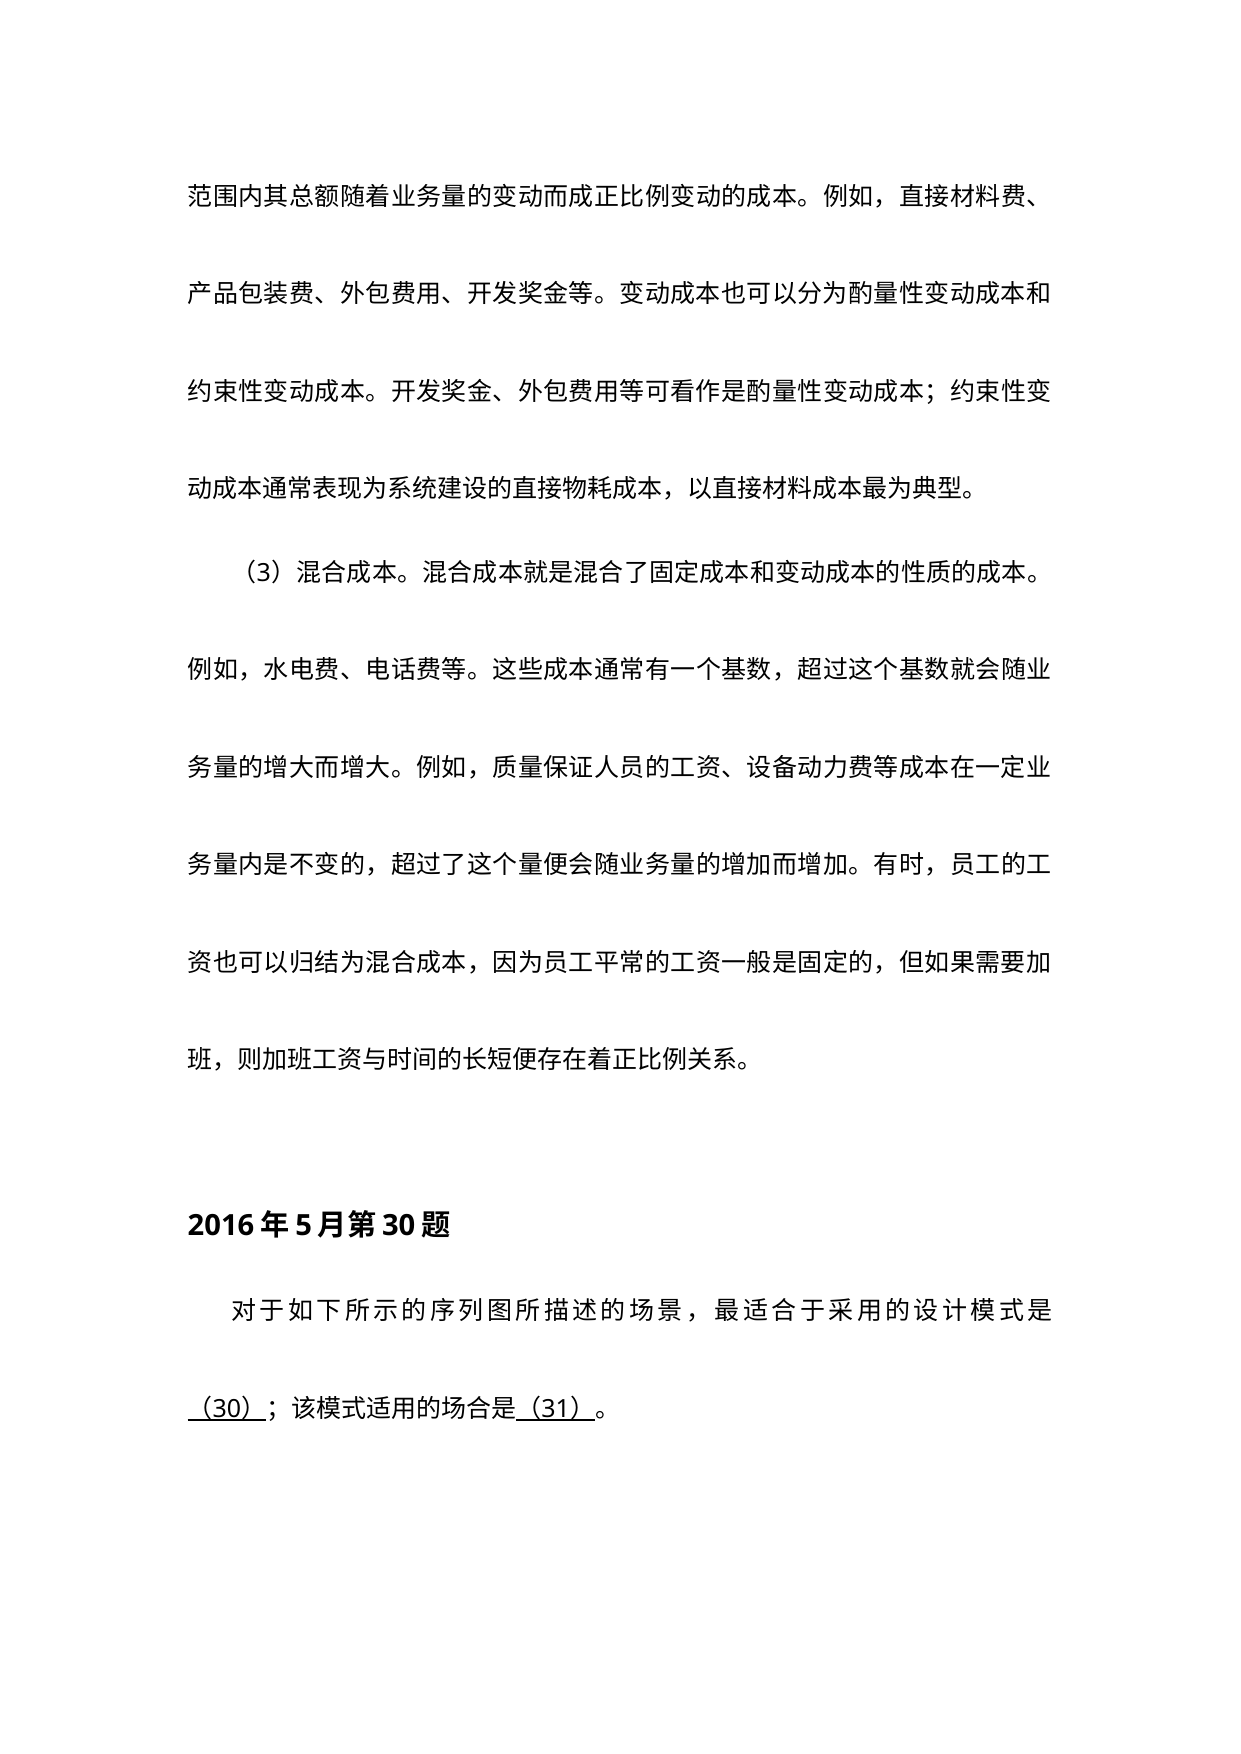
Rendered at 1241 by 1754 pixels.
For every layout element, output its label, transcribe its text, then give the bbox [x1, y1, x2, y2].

text 对于如下所示的序列图所描述的场景，最适合于采用的设计模式是（30）；该模式适用的场合是（31）。 [187, 1276, 1053, 1439]
text 2016年5月第30题 [187, 1190, 1053, 1255]
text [187, 162, 1053, 519]
text （3）混合成本。混合成本就是混合了固定成本和变动成本的性质的成本。例如，水电费、电话费等。这些成本通常有一个基数，超过这个基数就会随业务量的增大而增大。例如，质量保证人员的工资、设备动力费等成本在一定业务量内是不变的，超过了这个量便会随业务量的增加而增加。有时，员工的工资也可以归结为混合成本，因为员工平常的工资一般是固定的，但如果需要加班，则加班工资与时间的长短便存在着正比例关系。 [187, 538, 1053, 1090]
